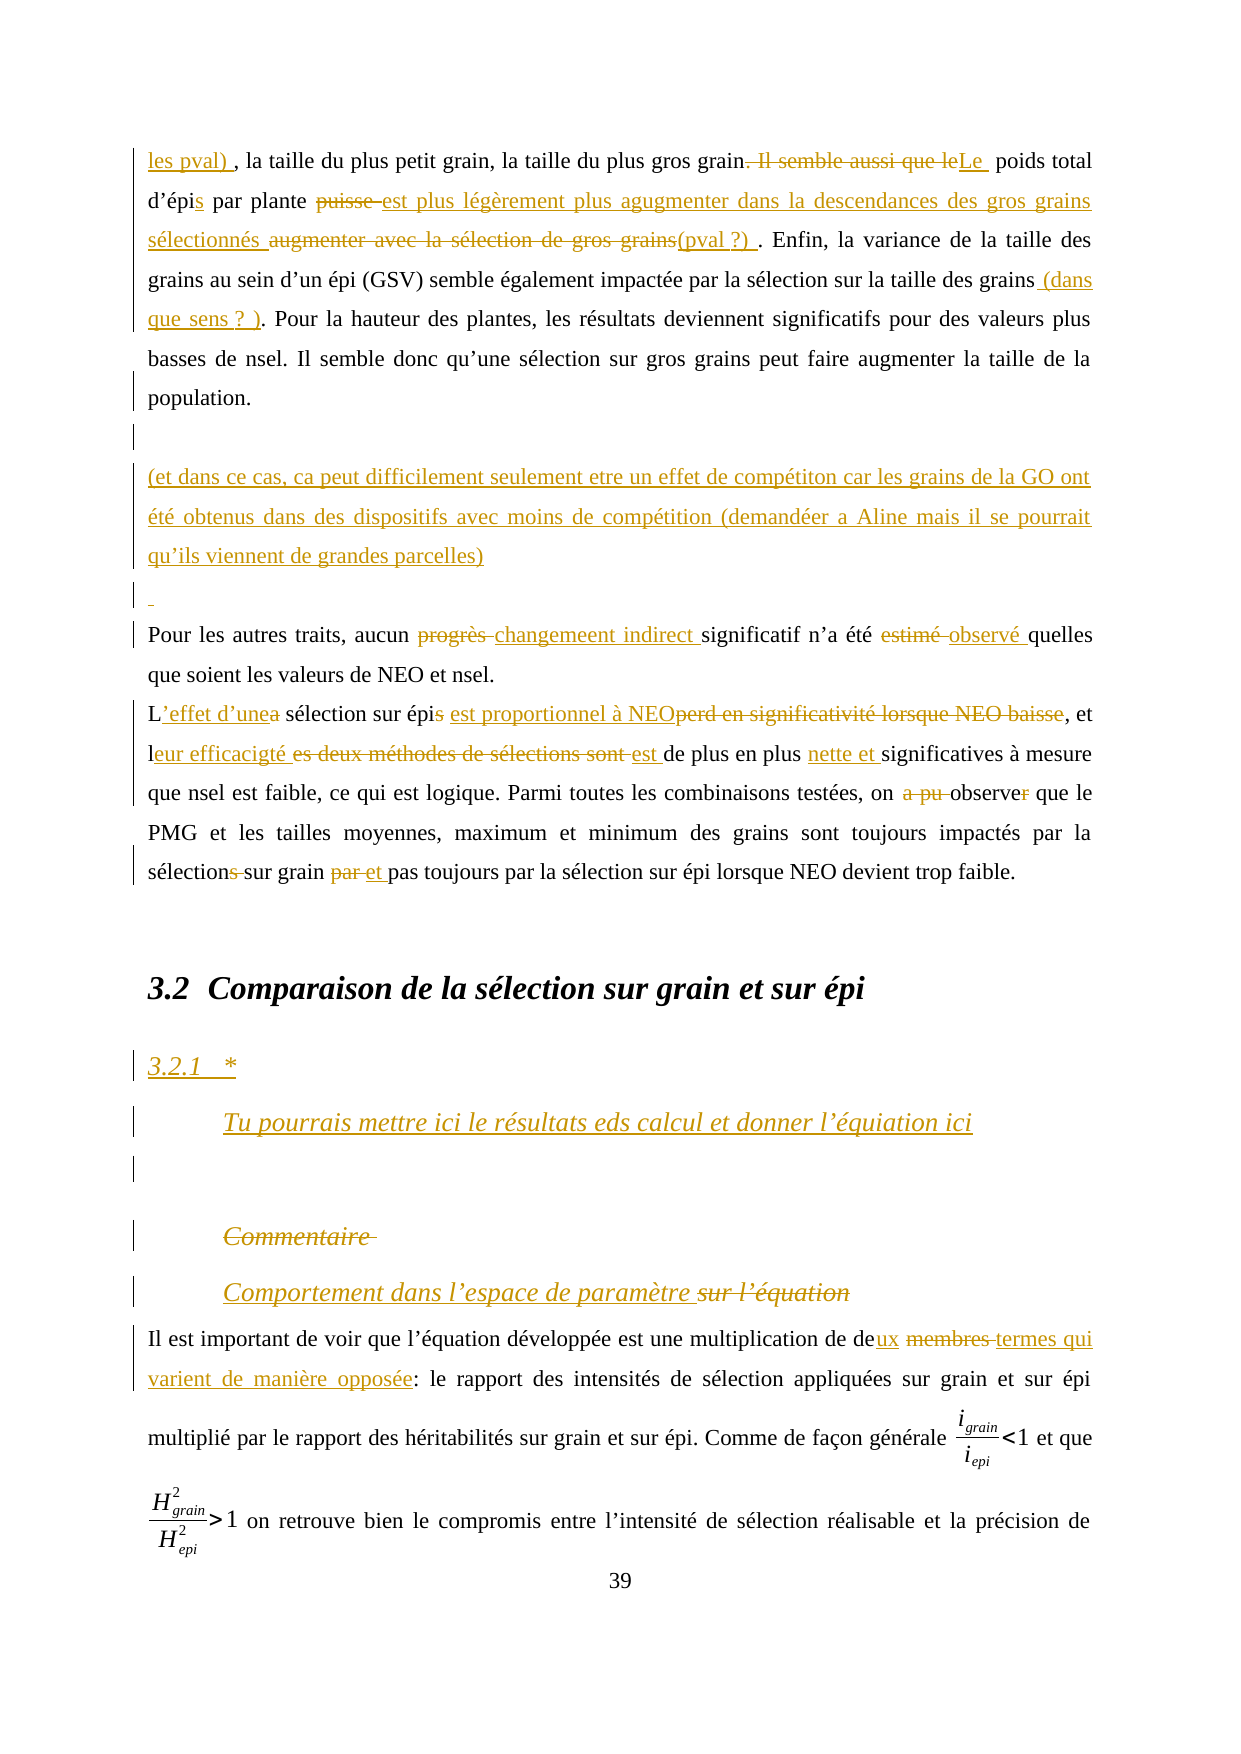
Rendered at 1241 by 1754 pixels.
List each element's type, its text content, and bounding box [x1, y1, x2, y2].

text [148, 148, 1093, 411]
text Pour les autres traits, aucun significatif n’a été quelles que soient les valeurs de NEO et nsel. [148, 621, 1093, 687]
text L sélection sur épi , et lde plus en plus significatives à mesure que nsel est faible, ce qui est logique. Parmi toutes les combinaisons testées, on observe que le PMG et les tailles moyennes, maximum et minimum des grains sont toujours impactés par la sélectionsur grain pas toujours par la sélection sur épi lorsque NEO devient trop faible. [148, 700, 1093, 884]
subtitle Comparaison de la sélection sur grain et sur épi [148, 968, 1093, 1006]
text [148, 1325, 1093, 1557]
